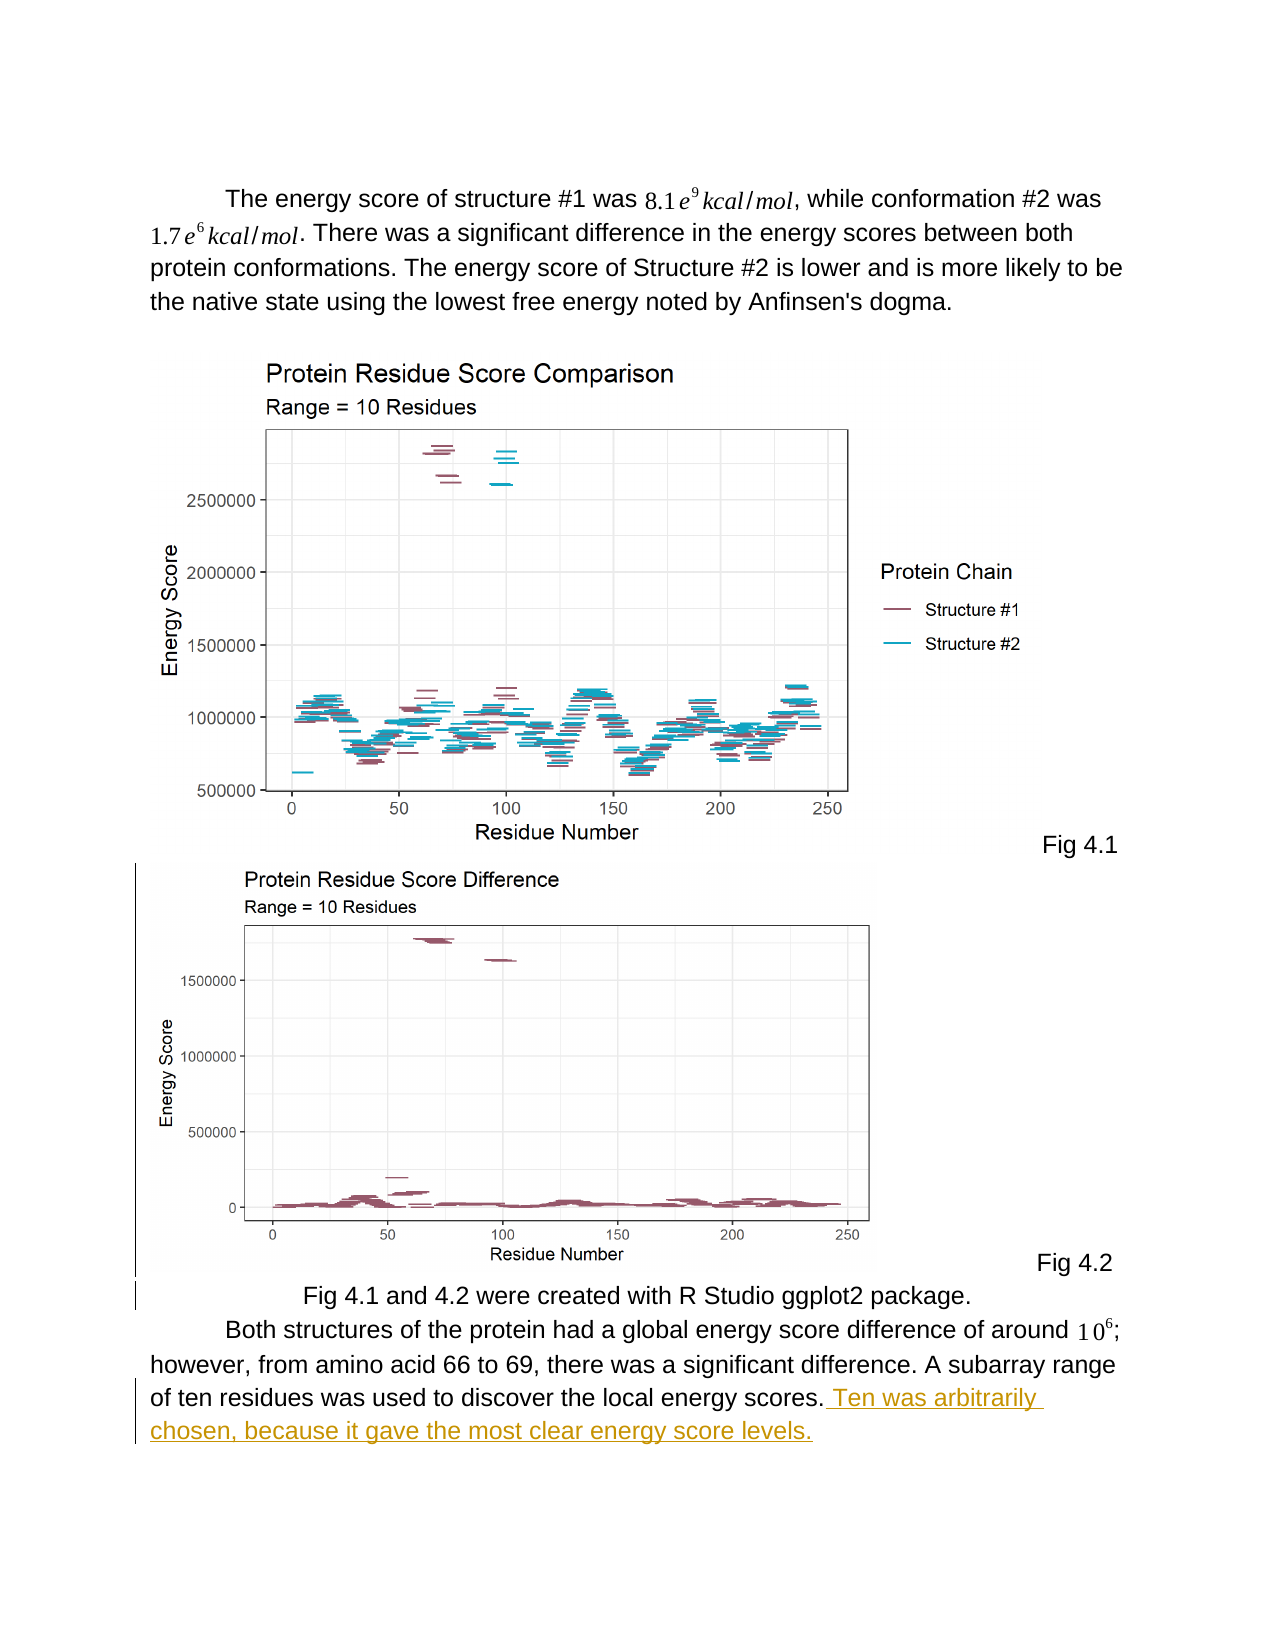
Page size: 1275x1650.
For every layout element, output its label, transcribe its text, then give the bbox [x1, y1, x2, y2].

text Both structures of the protein had a global energy score difference of around ; however, from amino acid 66 to 69, there was a significant difference. A subarray range of ten residues was used to discover the local energy scores. [150, 1314, 1125, 1444]
text The energy score of structure #1 was , while conformation #2 was. There was a significant difference in the energy scores between both protein conformations. The energy score of Structure #2 is lower and is more likely to be the native state using the lowest free energy noted by Anfinsen's dogma. [150, 183, 1125, 315]
text Fig 4.1 and 4.2 were created with R Studio ggplot2 package. [150, 1281, 1125, 1310]
picture [150, 862, 878, 1272]
picture [150, 352, 1042, 854]
